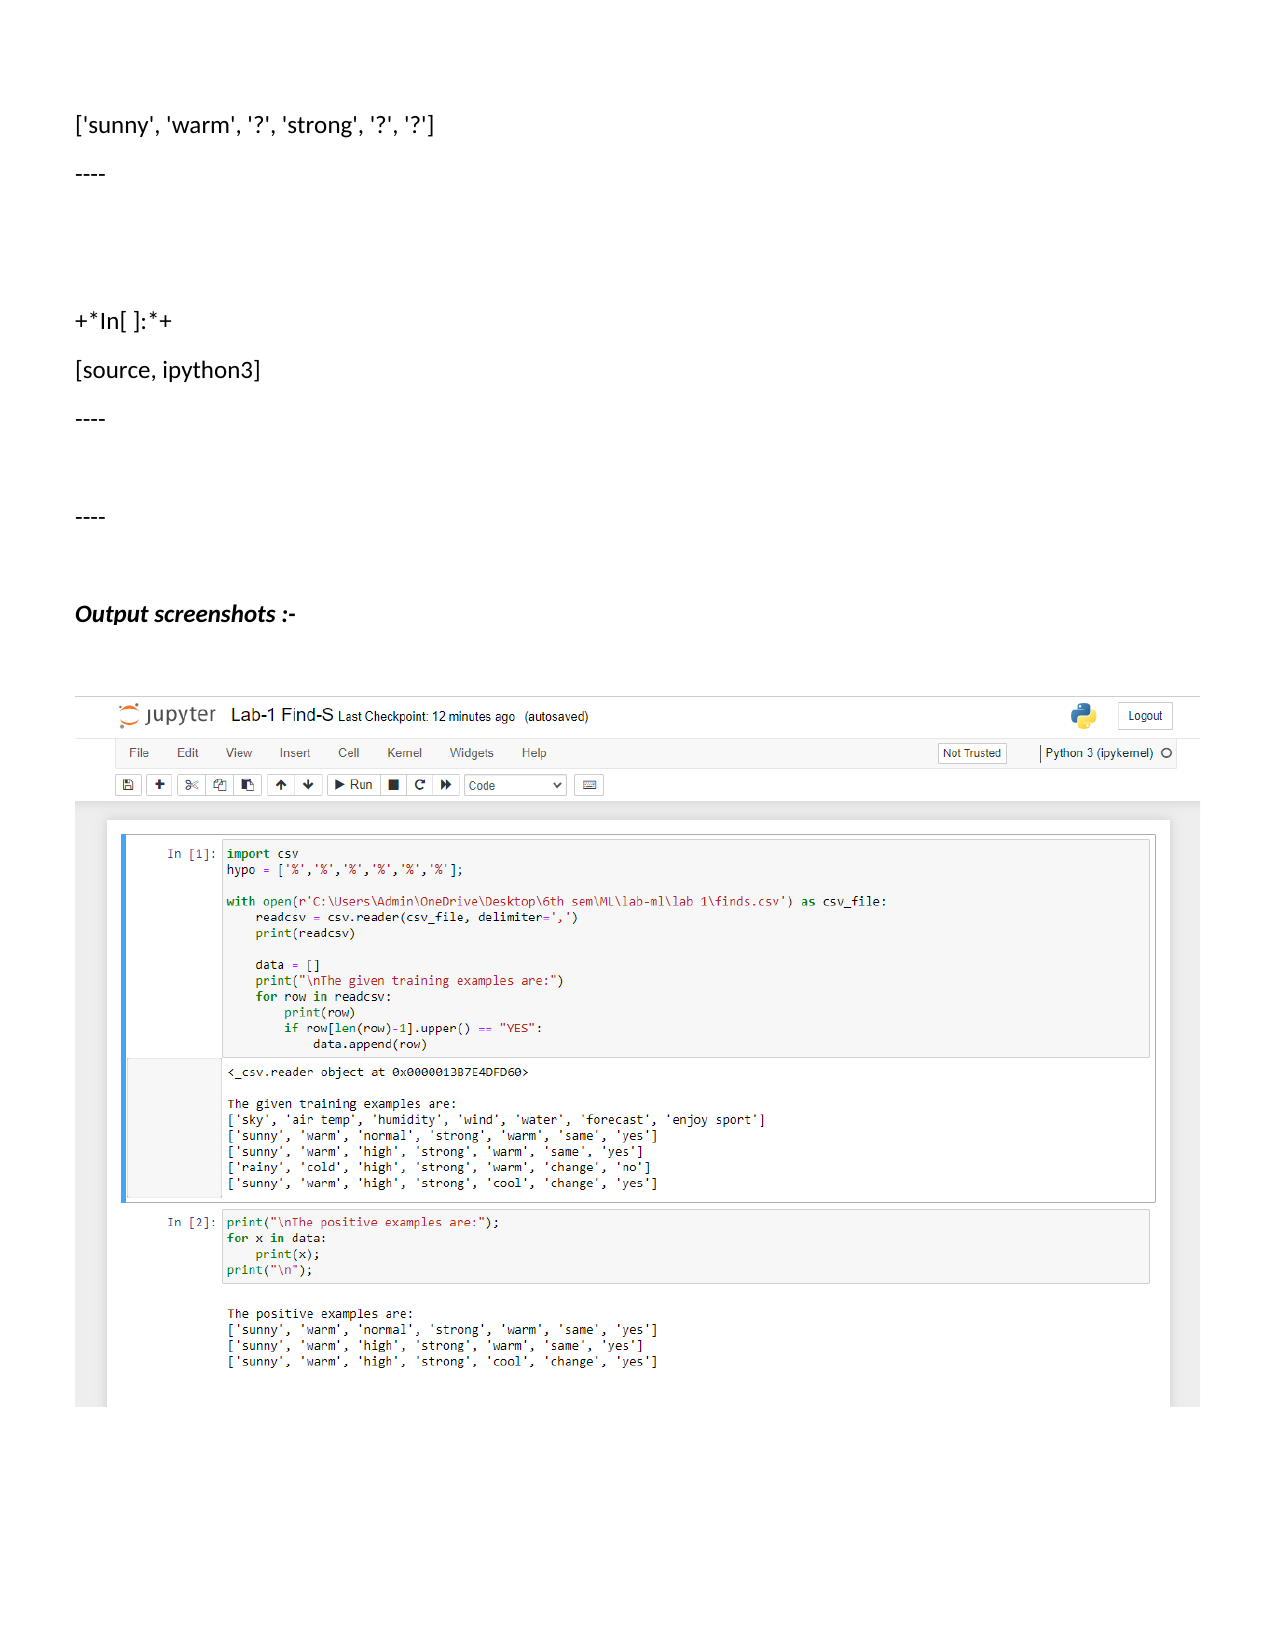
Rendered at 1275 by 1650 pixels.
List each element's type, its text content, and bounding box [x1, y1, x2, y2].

text +*In[ ]:*+ [75, 305, 1200, 335]
text ---- [75, 158, 1200, 188]
text ---- [75, 501, 1200, 531]
text ---- [75, 403, 1200, 433]
text Output screenshots :- [75, 599, 1200, 629]
picture [75, 696, 1200, 1407]
text ['sunny', 'warm', '?', 'strong', '?', '?'] [75, 109, 1200, 139]
text [source, ipython3] [75, 354, 1200, 384]
